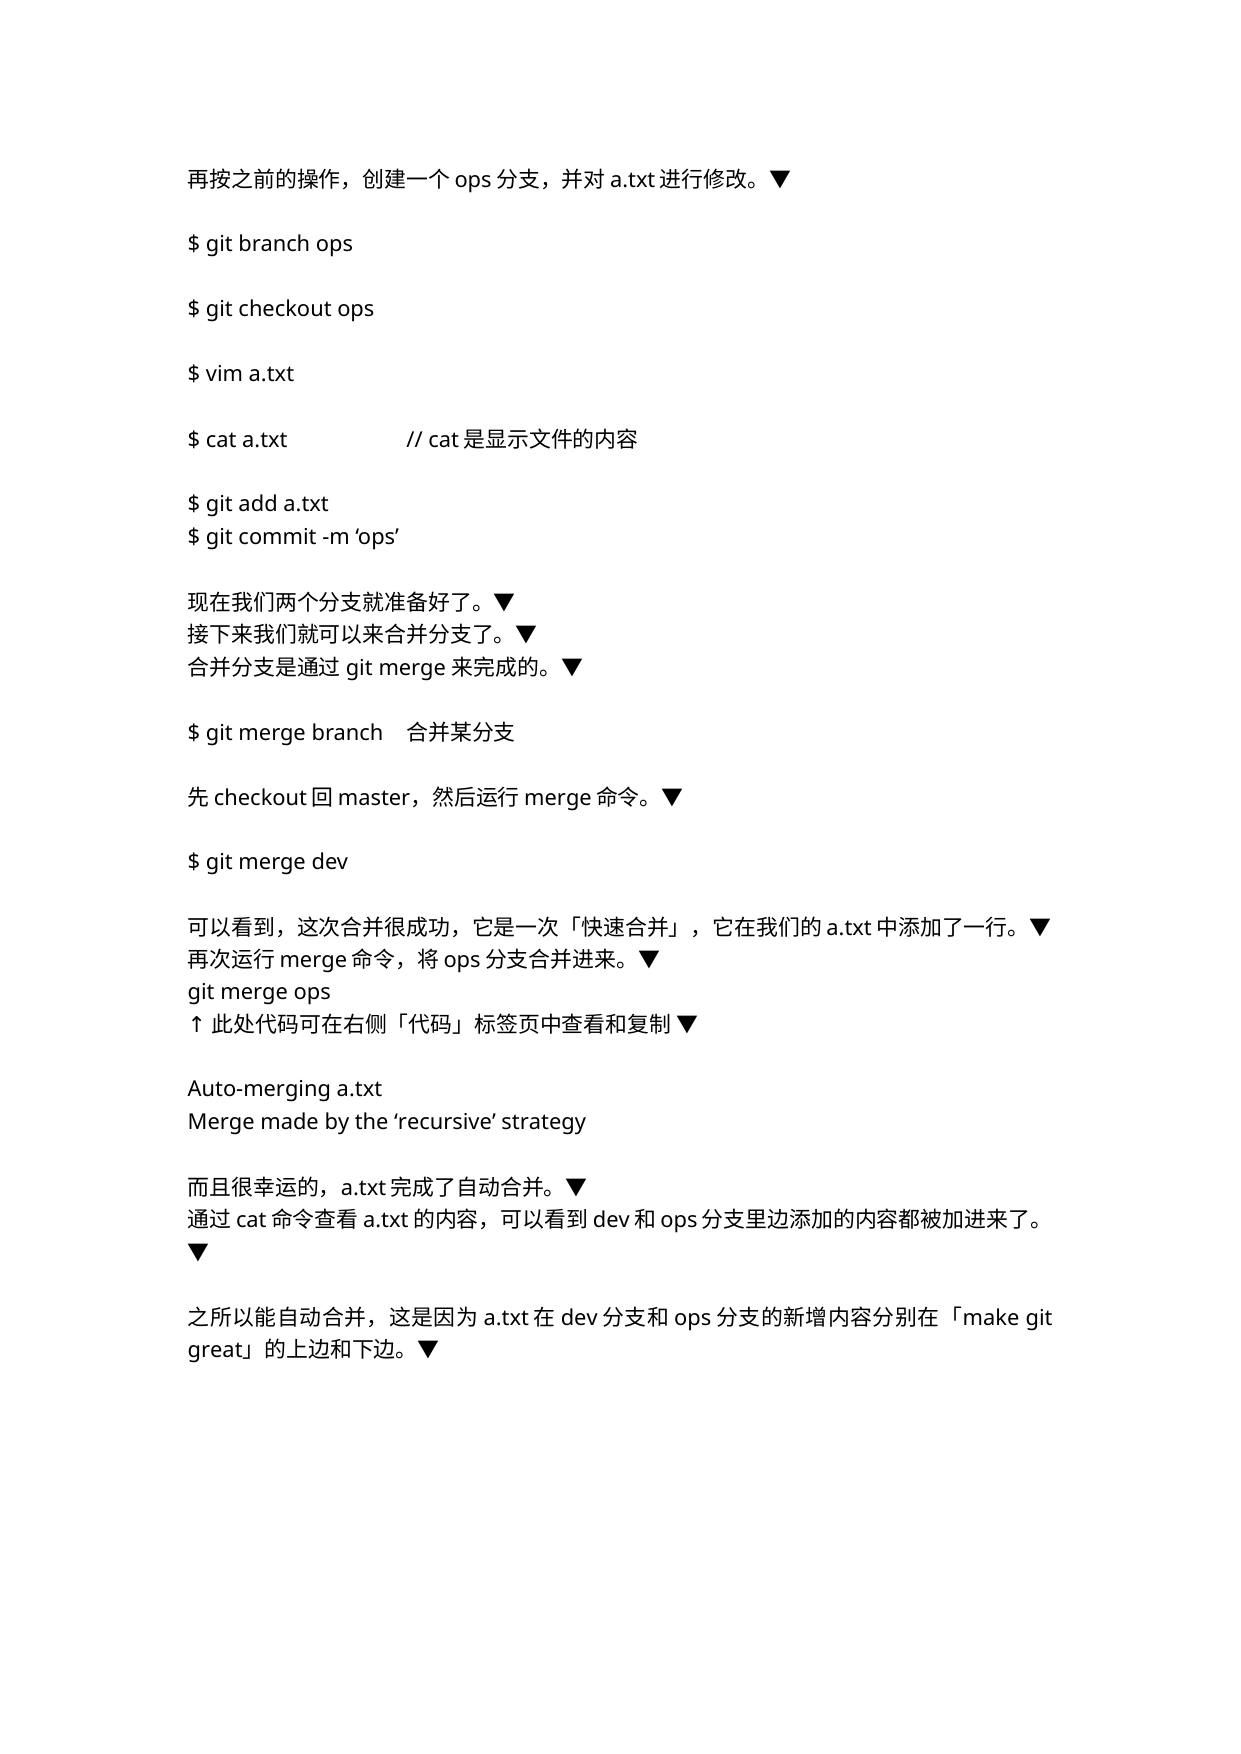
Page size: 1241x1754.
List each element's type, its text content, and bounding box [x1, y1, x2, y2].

text 通过cat命令查看a.txt的内容，可以看到dev和ops分支里边添加的内容都被加进来了。▼ [187, 1202, 1053, 1267]
text 再次运行merge命令，将ops分支合并进来。▼ [187, 942, 1053, 974]
text git merge ops ↑ 此处代码可在右侧「代码」标签页中查看和复制 ▼ [187, 974, 1053, 1039]
text 合并分支是通过 git merge 来完成的。▼ [187, 649, 1053, 682]
text Merge made by the ‘recursive’ strategy [187, 1104, 1053, 1137]
text $ cat a.txt // cat是显示文件的内容 [187, 422, 1053, 454]
text 先checkout回master，然后运行merge命令。▼ [187, 779, 1053, 812]
text 而且很幸运的，a.txt完成了自动合并。▼ [187, 1169, 1053, 1202]
text 可以看到，这次合并很成功，它是一次「快速合并」，它在我们的a.txt中添加了一行。▼ [187, 909, 1053, 942]
text $ git add a.txt [187, 487, 1053, 519]
text 现在我们两个分支就准备好了。▼ [187, 584, 1053, 617]
text Auto-merging a.txt [187, 1072, 1053, 1104]
text $ vim a.txt [187, 357, 1053, 389]
text $ git branch ops [187, 227, 1053, 259]
text $ git merge dev [187, 844, 1053, 877]
text 之所以能自动合并，这是因为a.txt在dev分支和ops分支的新增内容分别在「make git great」的上边和下边。▼ [187, 1299, 1053, 1364]
text 接下来我们就可以来合并分支了。▼ [187, 617, 1053, 649]
text $ git checkout ops [187, 292, 1053, 324]
text $ git merge branch 合并某分支 [187, 714, 1053, 747]
text $ git commit -m ‘ops’ [187, 519, 1053, 552]
text 再按之前的操作，创建一个ops分支，并对a.txt进行修改。▼ [187, 162, 1053, 194]
